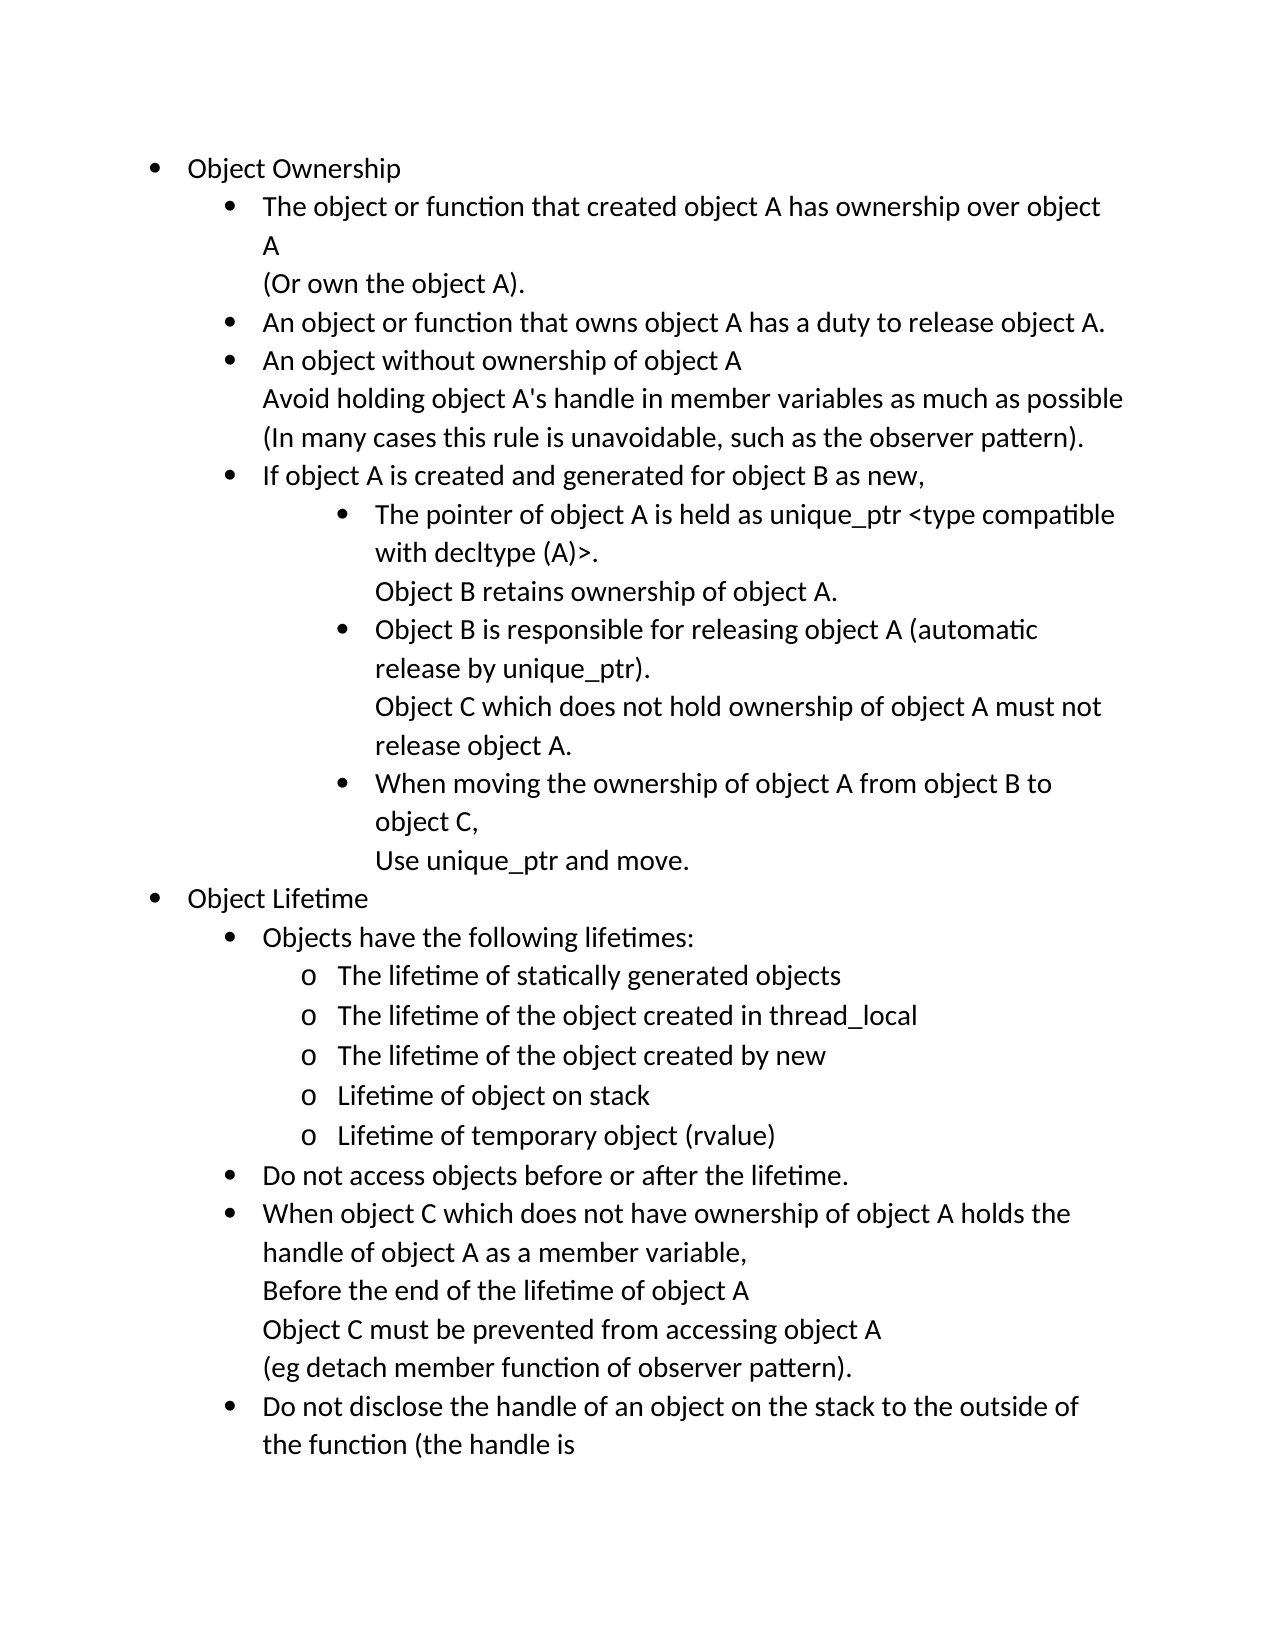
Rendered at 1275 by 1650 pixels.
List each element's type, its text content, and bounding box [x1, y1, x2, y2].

list Before the end of the lifetime of object A [262, 1272, 1125, 1308]
list (eg detach member function of observer pattern). [262, 1349, 1125, 1385]
list Lifetime of temporary object (rvalue) [300, 1117, 1125, 1154]
list (Or own the object A). [262, 265, 1125, 301]
list The lifetime of the object created in thread_local [300, 997, 1125, 1034]
list Object Lifetime [150, 880, 1125, 916]
list The pointer of object A is held as unique_ptr <type compatible with decltype (A)>. [337, 496, 1125, 570]
list When moving the ownership of object A from object B to object C, [337, 765, 1125, 839]
list Object C which does not hold ownership of object A must not release object A. [375, 688, 1125, 762]
list Object B is responsible for releasing object A (automatic release by unique_ptr). [337, 611, 1125, 685]
list Do not disclose the handle of an object on the stack to the outside of the function (the handle is [225, 1388, 1125, 1462]
list The lifetime of the object created by new [300, 1037, 1125, 1074]
list Do not access objects before or after the lifetime. [225, 1157, 1125, 1193]
list Avoid holding object A's handle in member variables as much as possible [262, 381, 1125, 416]
list Object B retains ownership of object A. [375, 573, 1125, 608]
list Object C must be prevented from accessing object A [262, 1311, 1125, 1347]
list The object or function that created object A has ownership over object A [225, 188, 1125, 262]
list Lifetime of object on stack [300, 1077, 1125, 1114]
list Use unique_ptr and move. [300, 842, 1125, 877]
list An object or function that owns object A has a duty to release object A. [225, 304, 1125, 339]
list If object A is created and generated for object B as new, [225, 457, 1125, 493]
list When object C which does not have ownership of object A holds the handle of object A as a member variable, [225, 1196, 1125, 1270]
list Object Ownership [150, 150, 1125, 186]
list An object without ownership of object A [225, 342, 1125, 378]
list (In many cases this rule is unavoidable, such as the observer pattern). [262, 419, 1125, 455]
list The lifetime of statically generated objects [300, 957, 1125, 994]
list Objects have the following lifetimes: [225, 919, 1125, 954]
